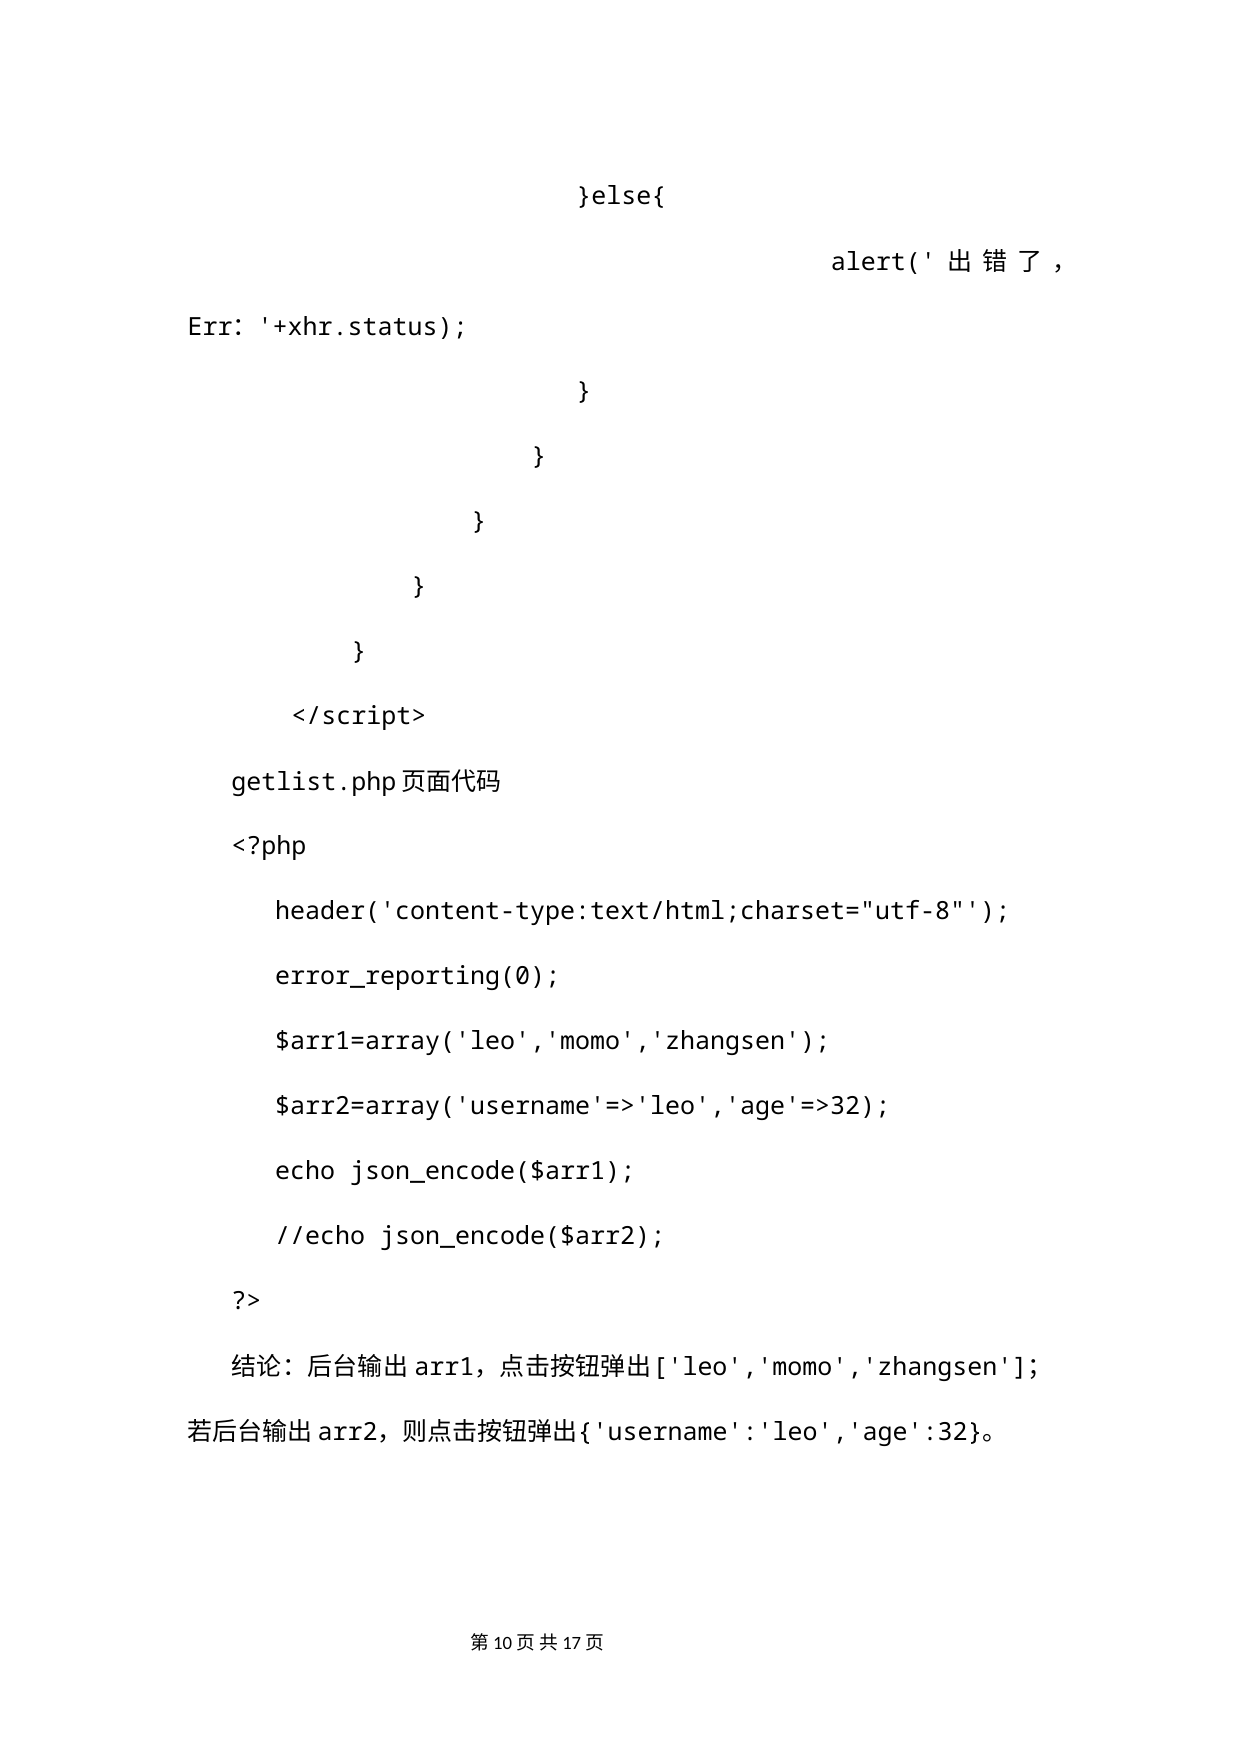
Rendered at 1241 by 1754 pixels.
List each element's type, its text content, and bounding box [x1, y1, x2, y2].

list } [187, 422, 1053, 487]
list } [187, 617, 1053, 682]
list getlist.php页面代码 [187, 747, 1053, 812]
list 结论：后台输出arr1，点击按钮弹出['leo','momo','zhangsen']；若后台输出arr2，则点击按钮弹出{'username':'leo','age':32}。 [187, 1332, 1053, 1462]
list ?> [187, 1267, 1053, 1332]
list $arr2=array('username'=>'leo','age'=>32); [231, 1072, 1053, 1137]
list } [187, 487, 1053, 552]
list alert('出错了，Err：'+xhr.status); [187, 227, 1053, 357]
list </script> [187, 682, 1053, 747]
list echo json_encode($arr1); [231, 1137, 1053, 1202]
list } [187, 357, 1053, 422]
list //echo json_encode($arr2); [231, 1202, 1053, 1267]
list } [187, 552, 1053, 617]
list header('content-type:text/html;charset="utf-8"'); [231, 877, 1053, 942]
list }else{ [187, 162, 1053, 227]
list $arr1=array('leo','momo','zhangsen'); [231, 1007, 1053, 1072]
list <?php [187, 812, 1053, 877]
list error_reporting(0); [231, 942, 1053, 1007]
